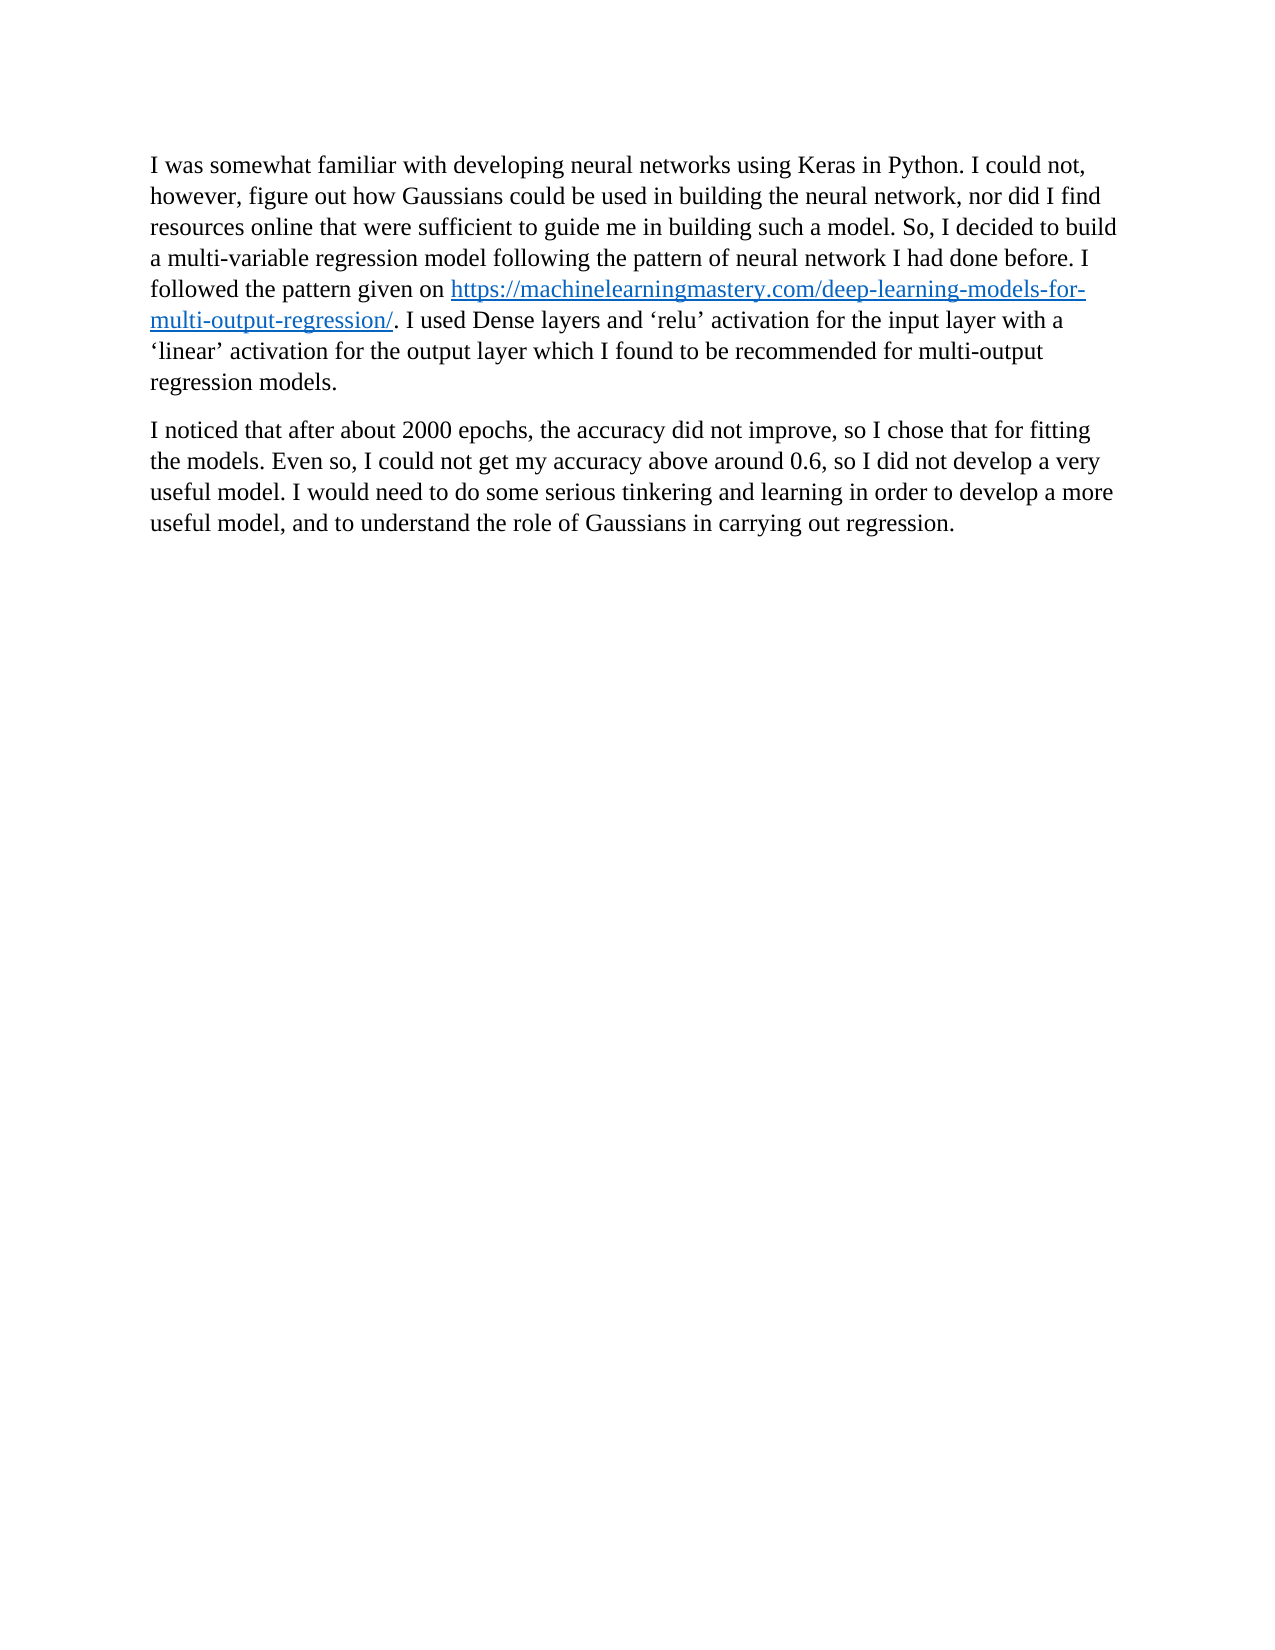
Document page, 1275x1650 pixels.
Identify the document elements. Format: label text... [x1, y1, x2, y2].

text I noticed that after about 2000 epochs, the accuracy did not improve, so I chose that for fitting the models. Even so, I could not get my accuracy above around 0.6, so I did not develop a very useful model. I would need to do some serious tinkering and learning in order to develop a more useful model, and to understand the role of Gaussians in carrying out regression. [150, 415, 1125, 537]
text I was somewhat familiar with developing neural networks using Keras in Python. I could not, however, figure out how Gaussians could be used in building the neural network, nor did I find resources online that were sufficient to guide me in building such a model. So, I decided to build a multi-variable regression model following the pattern of neural network I had done before. I followed the pattern given on https://machinelearningmastery.com/deep-learning-models-for-multi-output-regression/. I used Dense layers and ‘relu’ activation for the input layer with a ‘linear’ activation for the output layer which I found to be recommended for multi-output regression models. [150, 150, 1125, 396]
